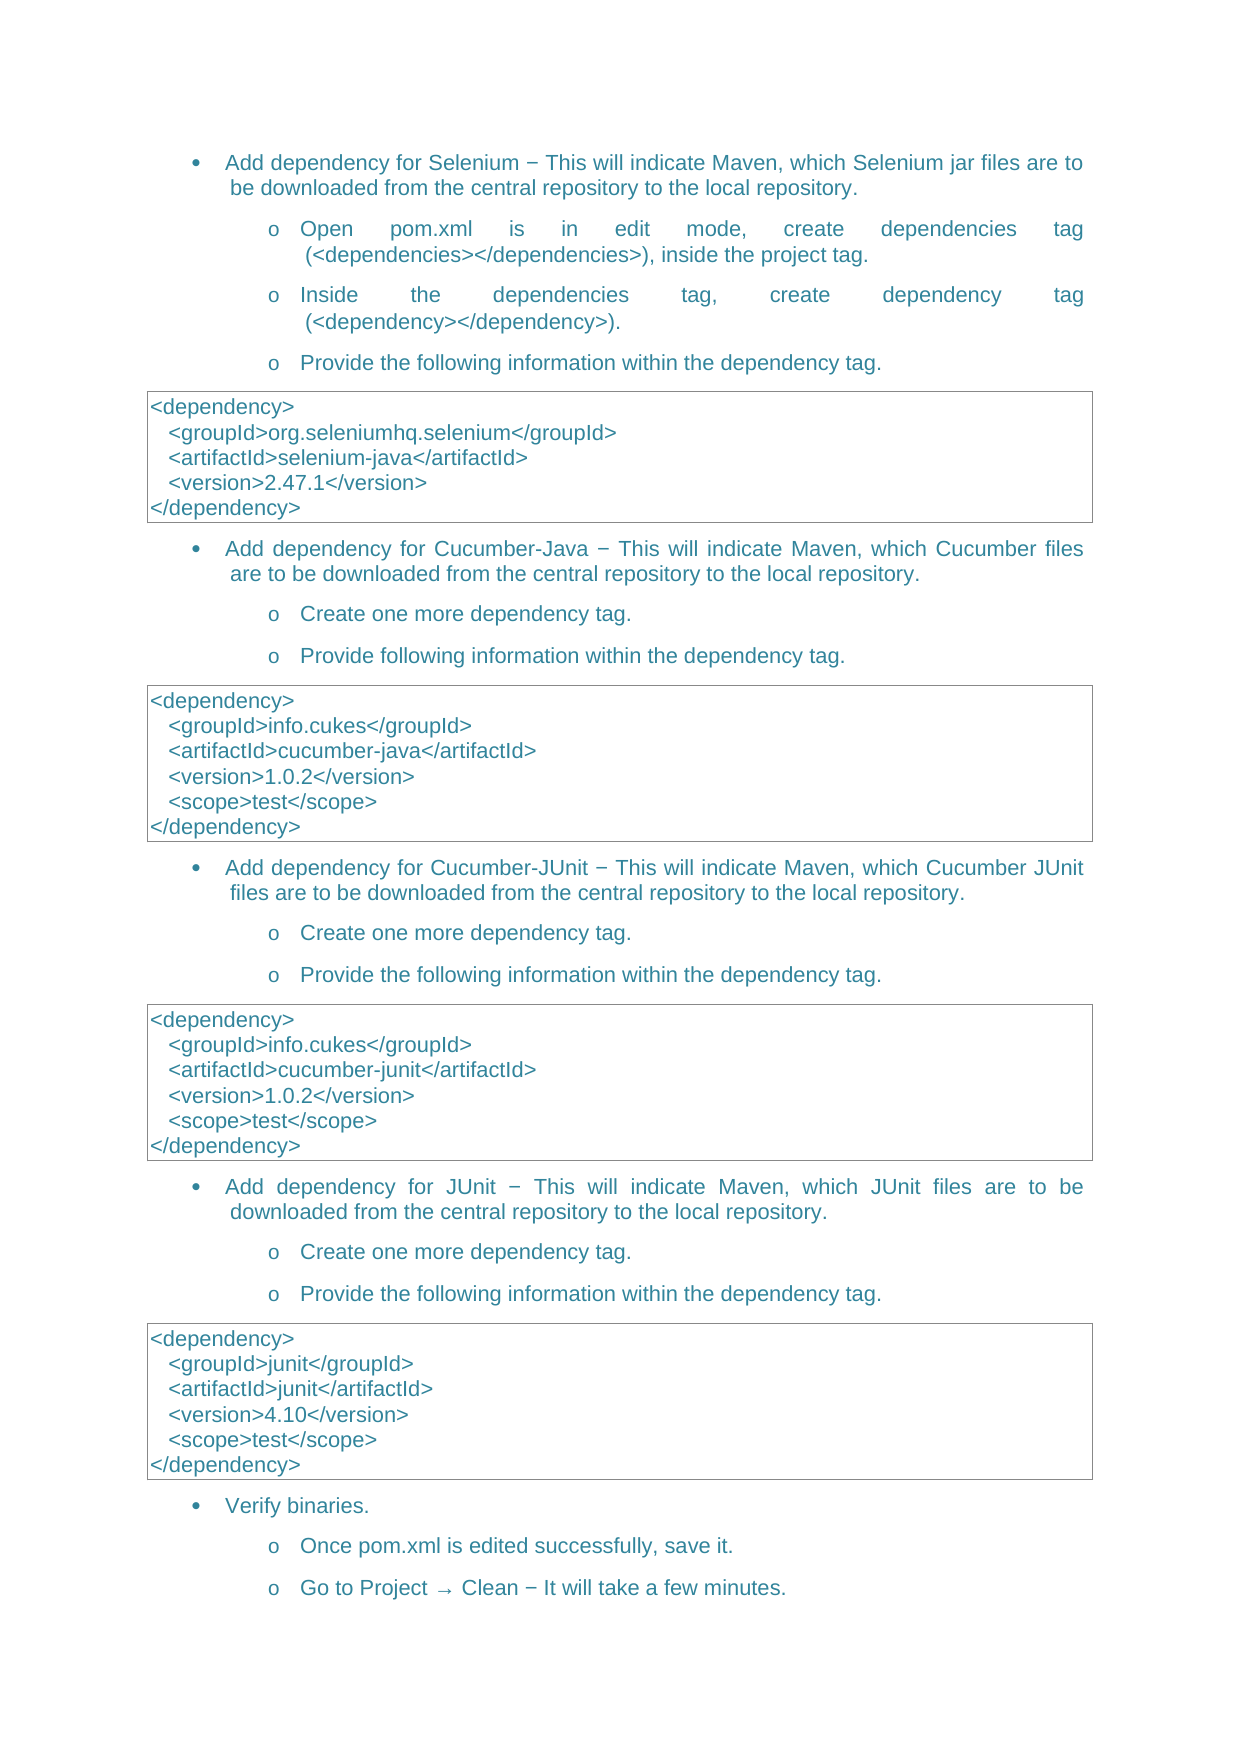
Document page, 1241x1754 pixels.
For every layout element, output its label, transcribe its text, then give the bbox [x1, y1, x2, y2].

text <artifactId>selenium-java</artifactId> [150, 445, 1090, 470]
list Once pom.xml is edited successfully, save it. [267, 1533, 1085, 1560]
list Add dependency for JUnit − This will indicate Maven, which JUnit files are to be downloaded from the central repository to the local repository. [192, 1174, 1085, 1224]
list Create one more dependency tag. [267, 601, 1085, 628]
text <groupId>info.cukes</groupId> [150, 713, 1090, 738]
list Provide following information within the dependency tag. [267, 643, 1085, 670]
text <scope>test</scope> [150, 1108, 1090, 1130]
list Open pom.xml is in edit mode, create dependencies tag (<dependencies></dependencies>), inside the project tag. [267, 215, 1085, 267]
list Create one more dependency tag. [267, 1239, 1085, 1266]
text <groupId>org.seleniumhq.selenium</groupId> [150, 419, 1090, 445]
text <dependency> [148, 392, 1092, 419]
text <dependency> [148, 1005, 1092, 1032]
text <version>1.0.2</version> [150, 1083, 1090, 1108]
text <groupId>info.cukes</groupId> [150, 1032, 1090, 1057]
text <version>4.10</version> [150, 1402, 1090, 1427]
list Provide the following information within the dependency tag. [267, 1281, 1085, 1308]
text </dependency> [148, 1449, 1092, 1479]
text <dependency> [148, 686, 1092, 713]
text </dependency> [148, 492, 1092, 522]
list Verify binaries. [192, 1493, 1085, 1518]
list Add dependency for Selenium − This will indicate Maven, which Selenium jar files are to be downloaded from the central repository to the local repository. [192, 150, 1085, 200]
text </dependency> [148, 1130, 1092, 1160]
list Provide the following information within the dependency tag. [267, 962, 1085, 989]
list Go to Project → Clean − It will take a few minutes. [267, 1575, 1085, 1602]
text <dependency> [148, 1324, 1092, 1351]
list Create one more dependency tag. [267, 920, 1085, 947]
list Add dependency for Cucumber-Java − This will indicate Maven, which Cucumber files are to be downloaded from the central repository to the local repository. [192, 536, 1085, 586]
text <groupId>junit</groupId> [150, 1351, 1090, 1376]
text <artifactId>cucumber-java</artifactId> [150, 738, 1090, 764]
text <version>1.0.2</version> [150, 764, 1090, 789]
text <version>2.47.1</version> [150, 470, 1090, 492]
list Provide the following information within the dependency tag. [267, 349, 1085, 376]
text <scope>test</scope> [150, 789, 1090, 811]
text <scope>test</scope> [150, 1427, 1090, 1449]
list Add dependency for Cucumber-JUnit − This will indicate Maven, which Cucumber JUnit files are to be downloaded from the central repository to the local repository. [192, 855, 1085, 905]
text <artifactId>cucumber-junit</artifactId> [150, 1057, 1090, 1083]
list Inside the dependencies tag, create dependency tag (<dependency></dependency>). [267, 282, 1085, 334]
text <artifactId>junit</artifactId> [150, 1376, 1090, 1402]
text </dependency> [148, 811, 1092, 841]
